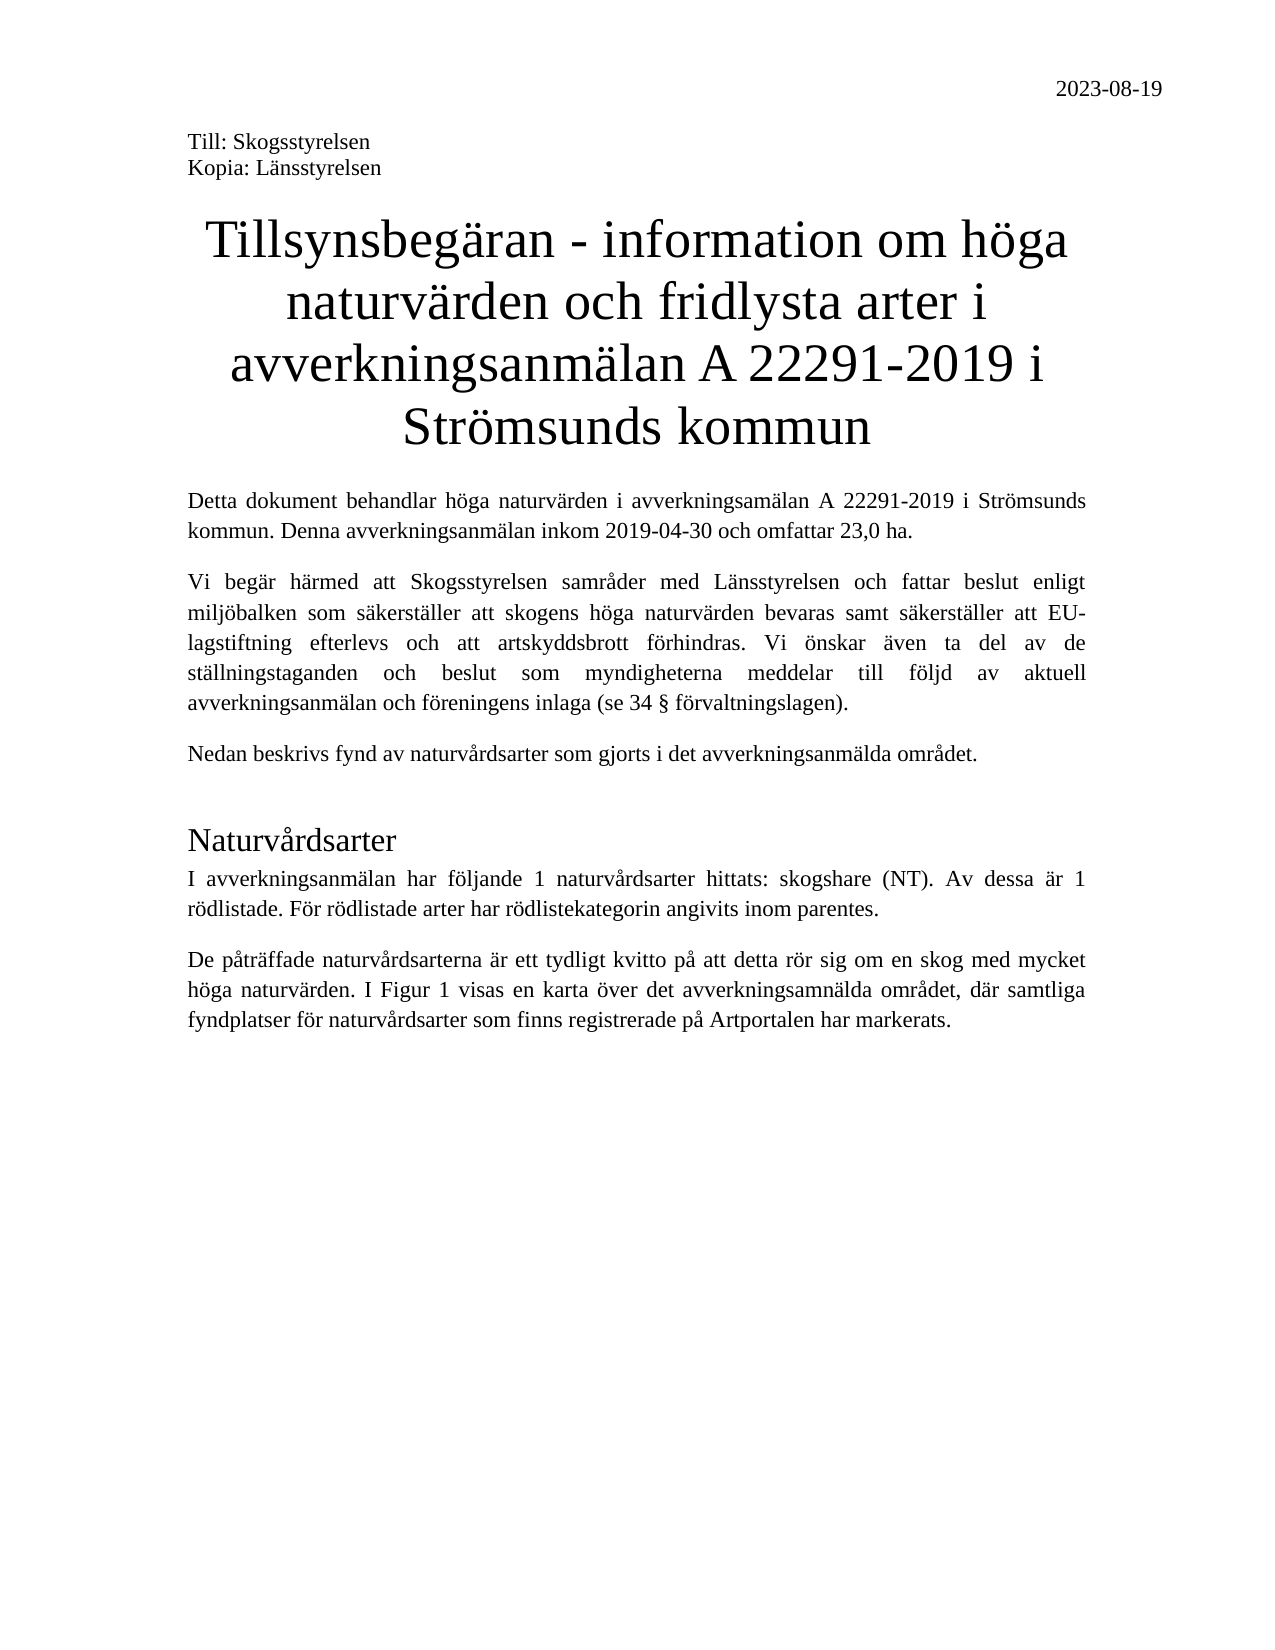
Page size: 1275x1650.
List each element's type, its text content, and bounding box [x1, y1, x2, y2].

text Vi begär härmed att Skogsstyrelsen samråder med Länsstyrelsen och fattar beslut enligt miljöbalken som säkerställer att skogens höga naturvärden bevaras samt säkerställer att EU-lagstiftning efterlevs och att artskyddsbrott förhindras. Vi önskar även ta del av de ställningstaganden och beslut som myndigheterna meddelar till följd av aktuell avverkningsanmälan och föreningens inlaga (se 34 § förvaltningslagen). [187, 568, 1087, 716]
text Detta dokument behandlar höga naturvärden i avverkningsamälan A 22291-2019 i Strömsunds kommun. Denna avverkningsanmälan inkom 2019-04-30 och omfattar 23,0 ha. [187, 487, 1087, 544]
title Tillsynsbegäran - information om höga naturvärden och fridlysta arter i avverkningsanmälan A 22291-2019 i Strömsunds kommun [187, 207, 1087, 456]
subtitle Naturvårdsarter [187, 821, 1087, 859]
text I avverkningsanmälan har följande 1 naturvårdsarter hittats: skogshare (NT). Av dessa är 1 rödlistade. För rödlistade arter har rödlistekategorin angivits inom parentes. [187, 864, 1087, 921]
text Nedan beskrivs fynd av naturvårdsarter som gjorts i det avverkningsanmälda området. [187, 740, 1087, 767]
text De påträffade naturvårdsarterna är ett tydligt kvitto på att detta rör sig om en skog med mycket höga naturvärden. I Figur 1 visas en karta över det avverkningsamnälda området, där samtliga fyndplatser för naturvårdsarter som finns registrerade på Artportalen har markerats. [187, 946, 1087, 1033]
